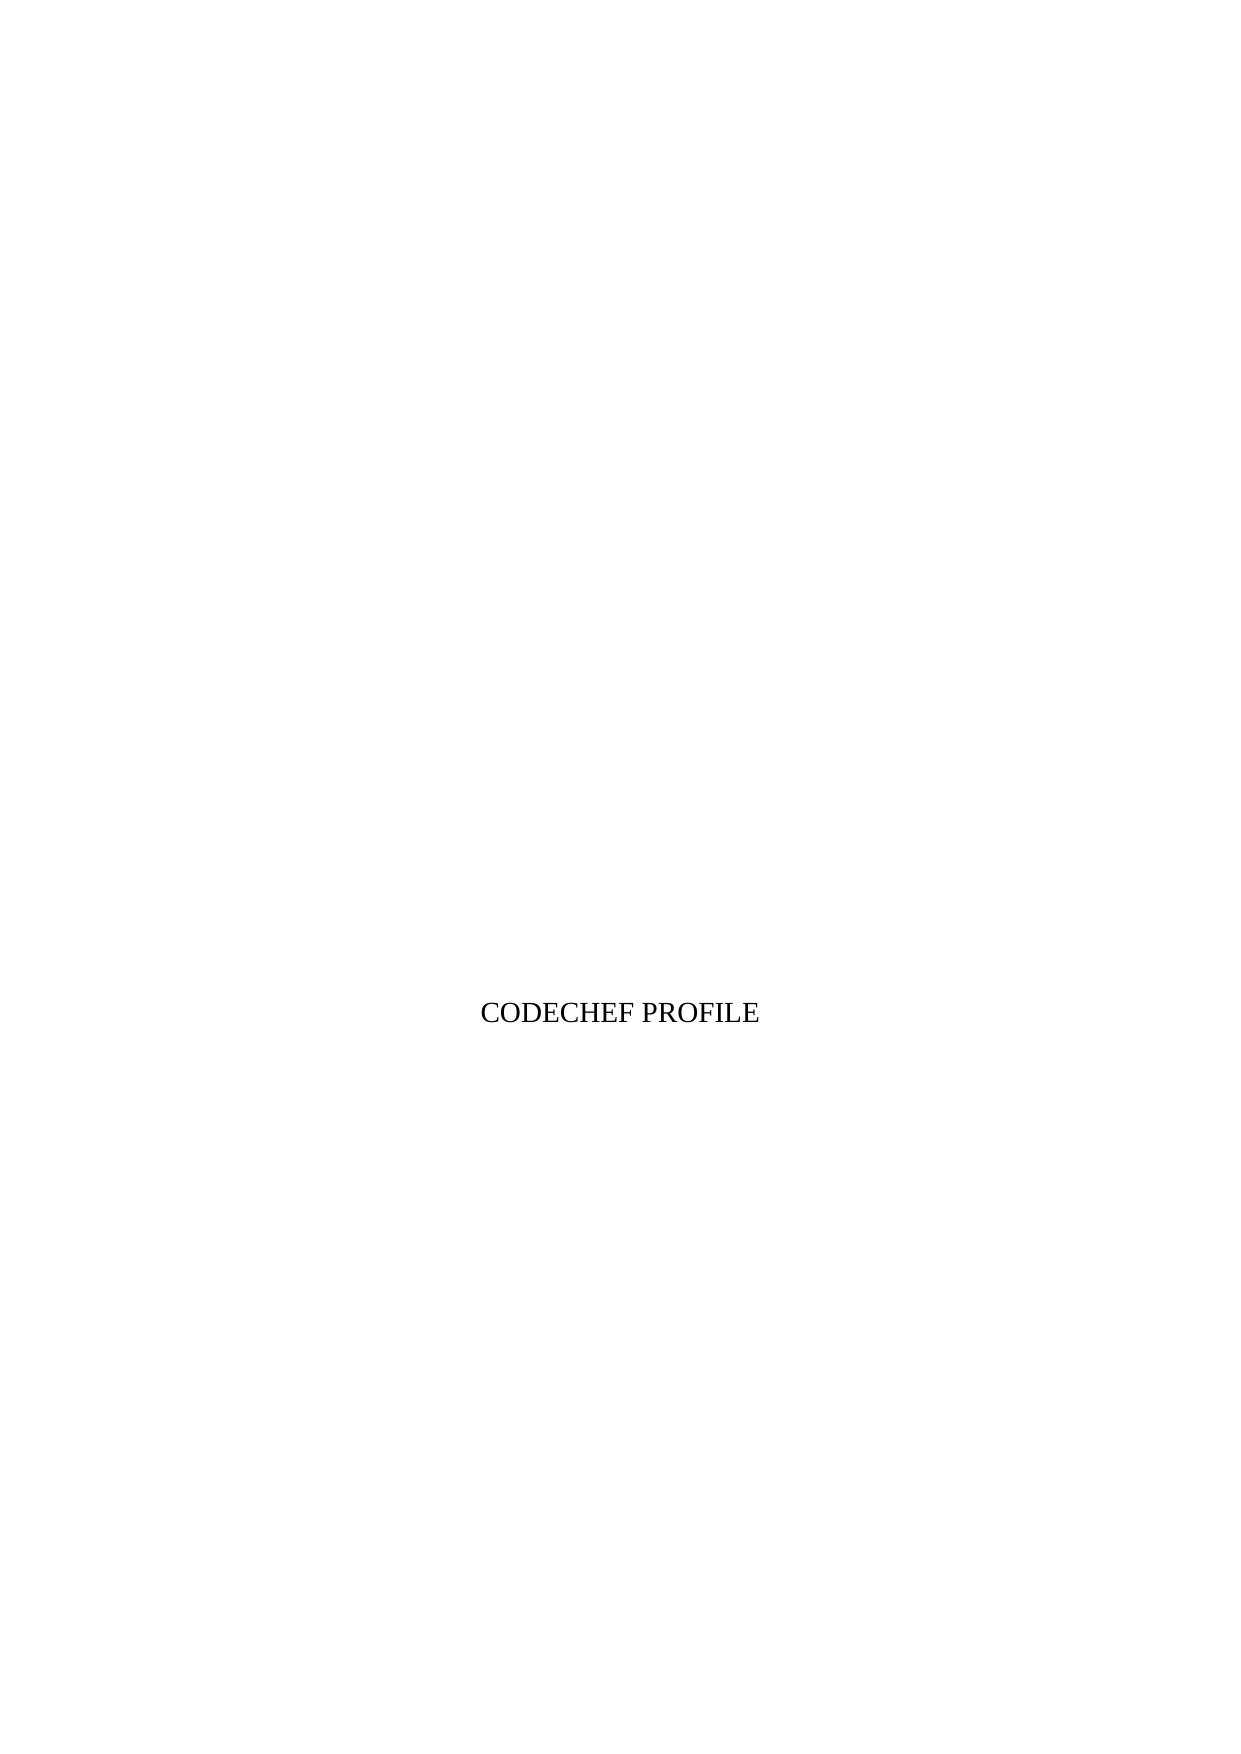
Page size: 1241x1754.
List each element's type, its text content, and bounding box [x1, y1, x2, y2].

text CODECHEF PROFILE [150, 995, 1090, 1028]
